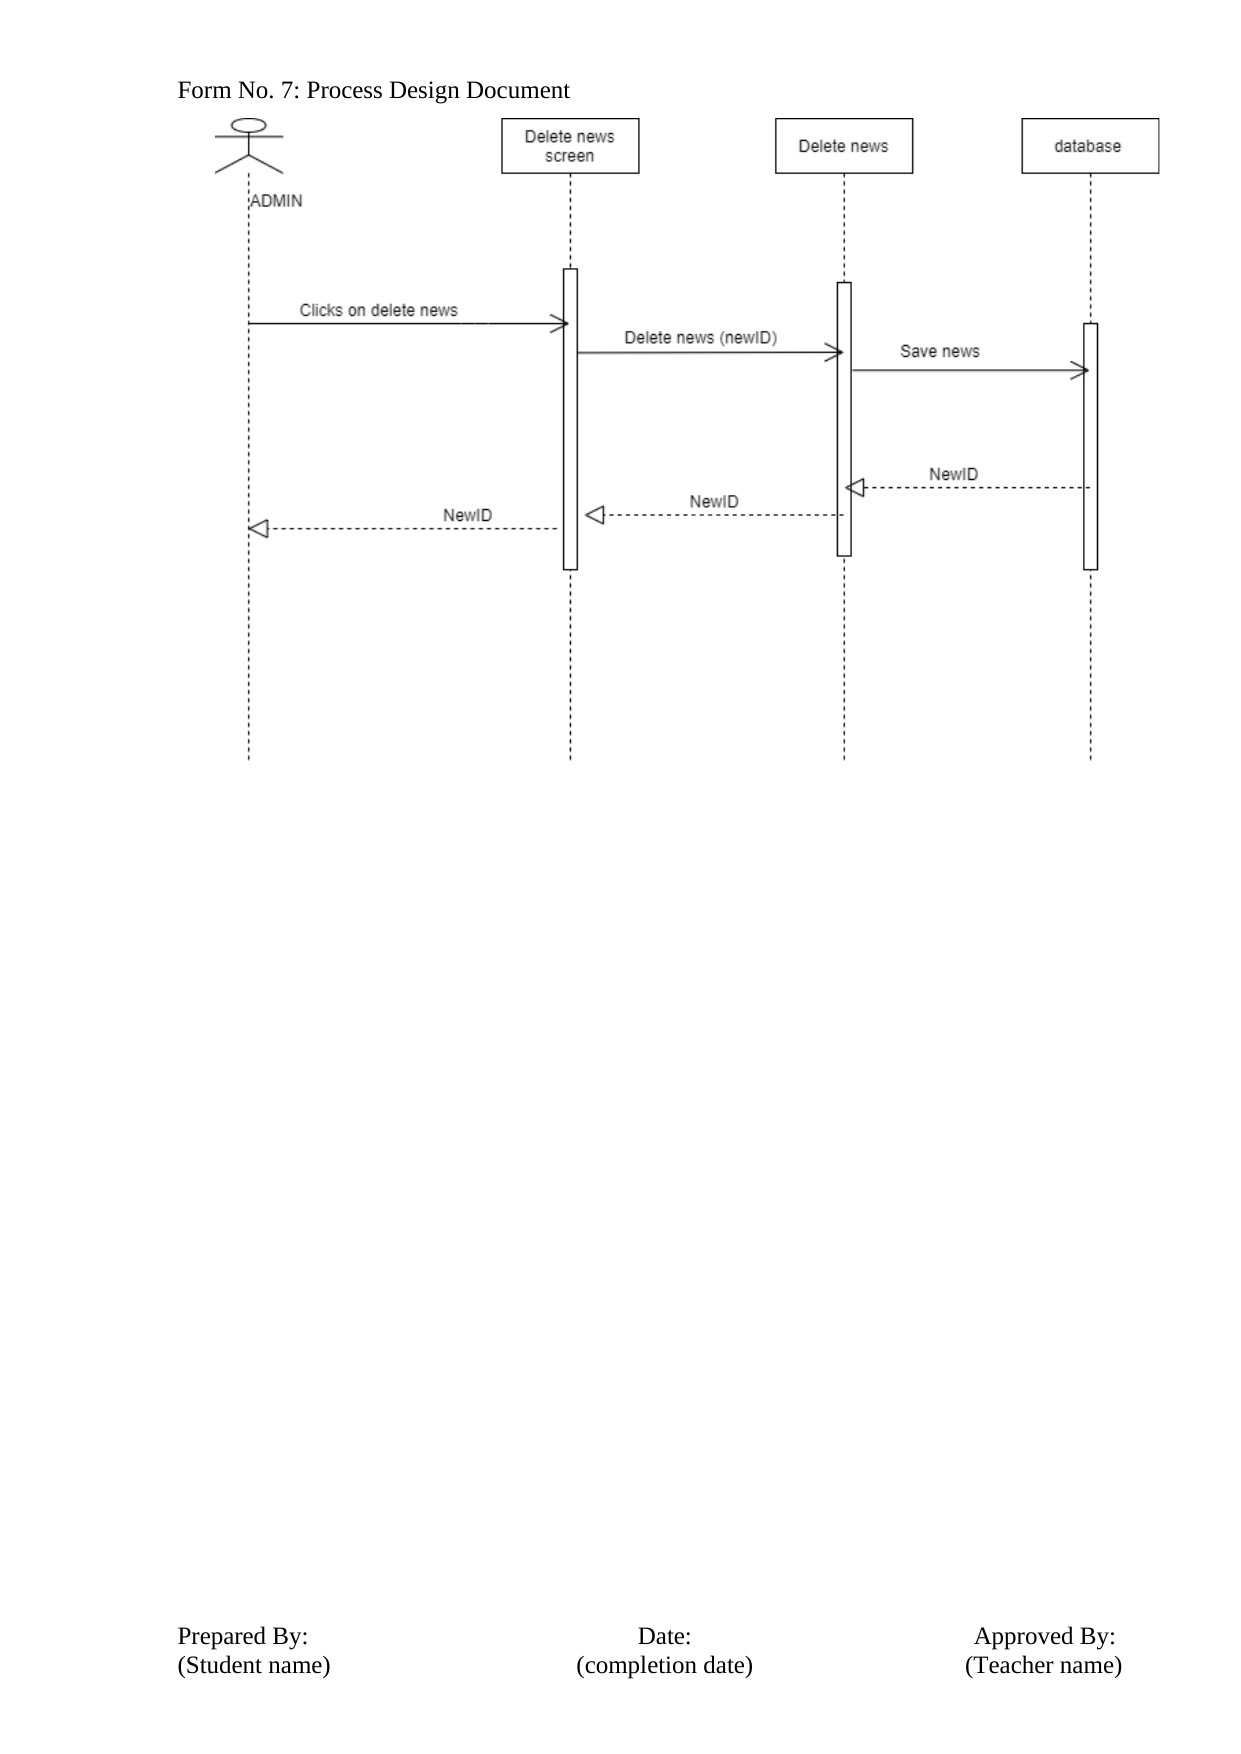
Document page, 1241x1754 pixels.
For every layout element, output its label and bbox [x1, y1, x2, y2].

picture [214, 118, 1160, 762]
